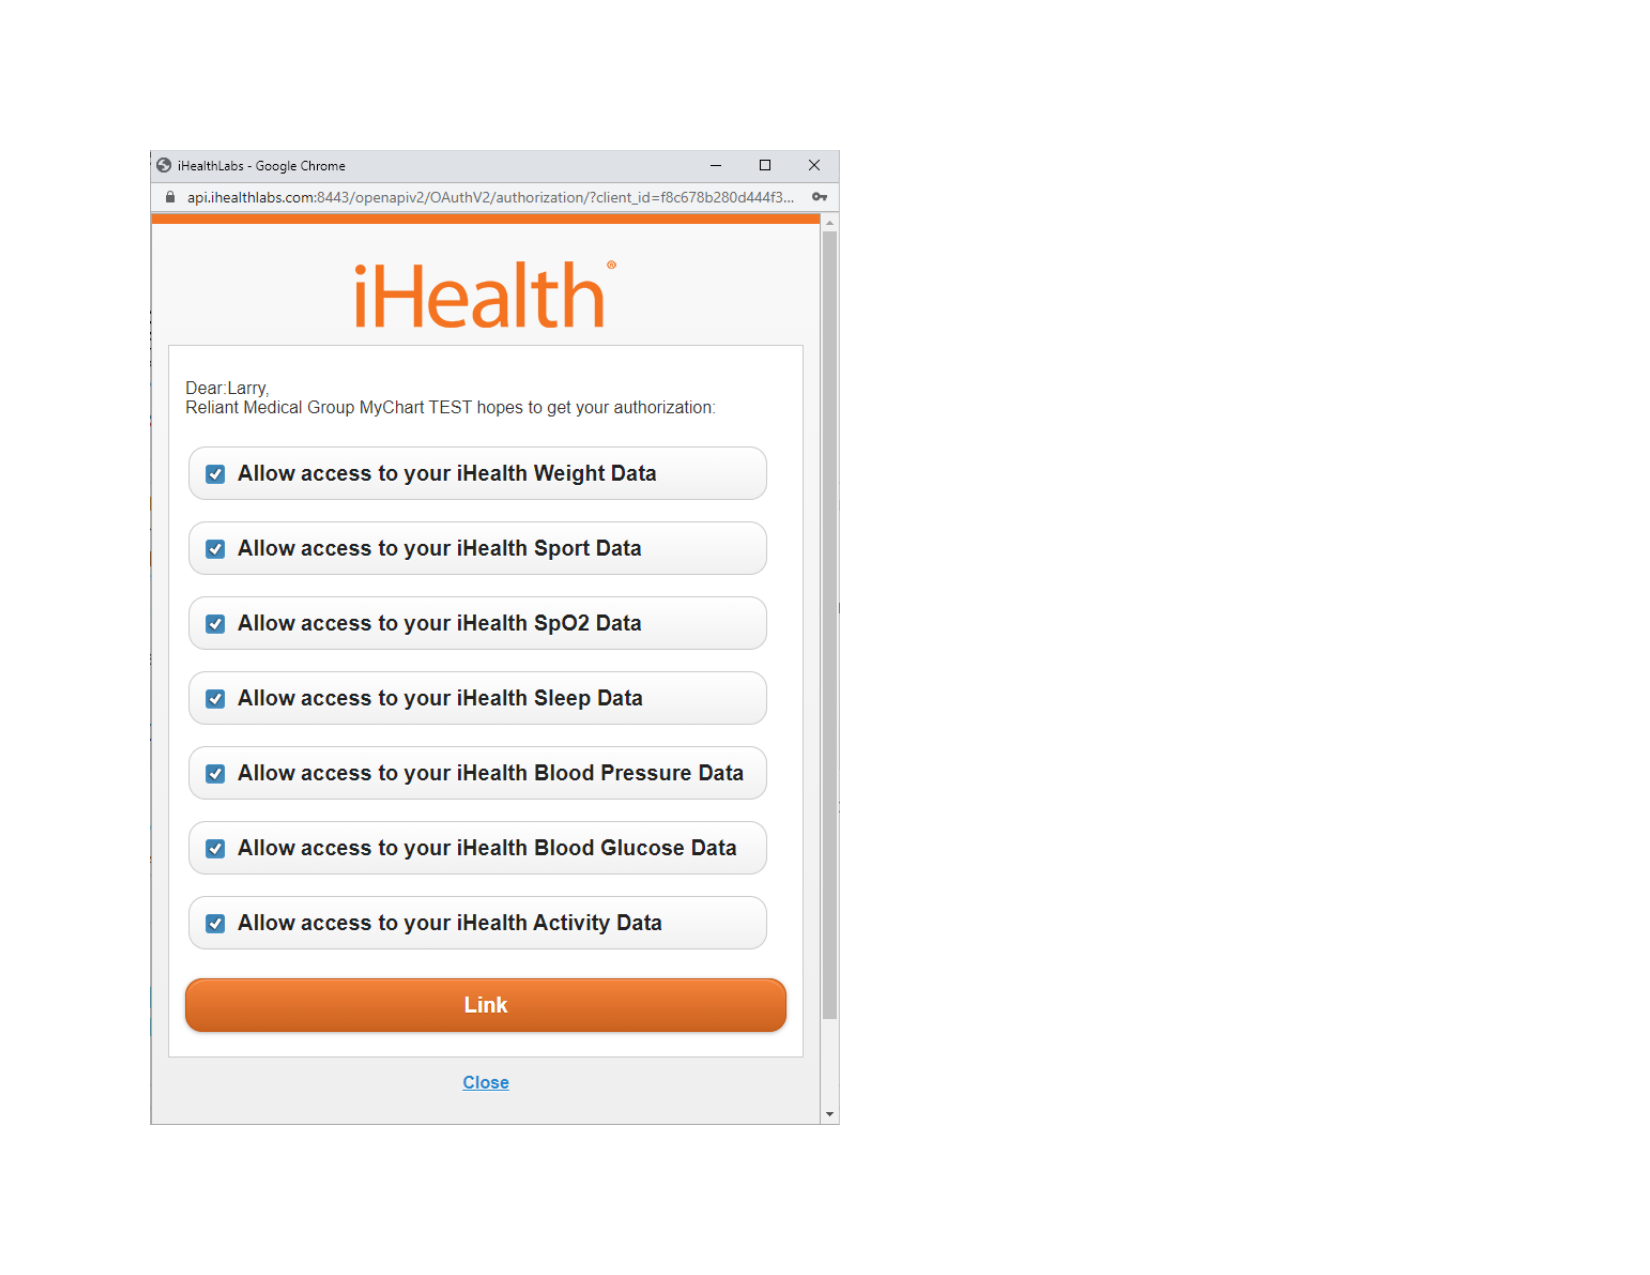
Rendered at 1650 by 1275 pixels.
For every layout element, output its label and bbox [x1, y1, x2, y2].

picture [150, 150, 840, 1125]
